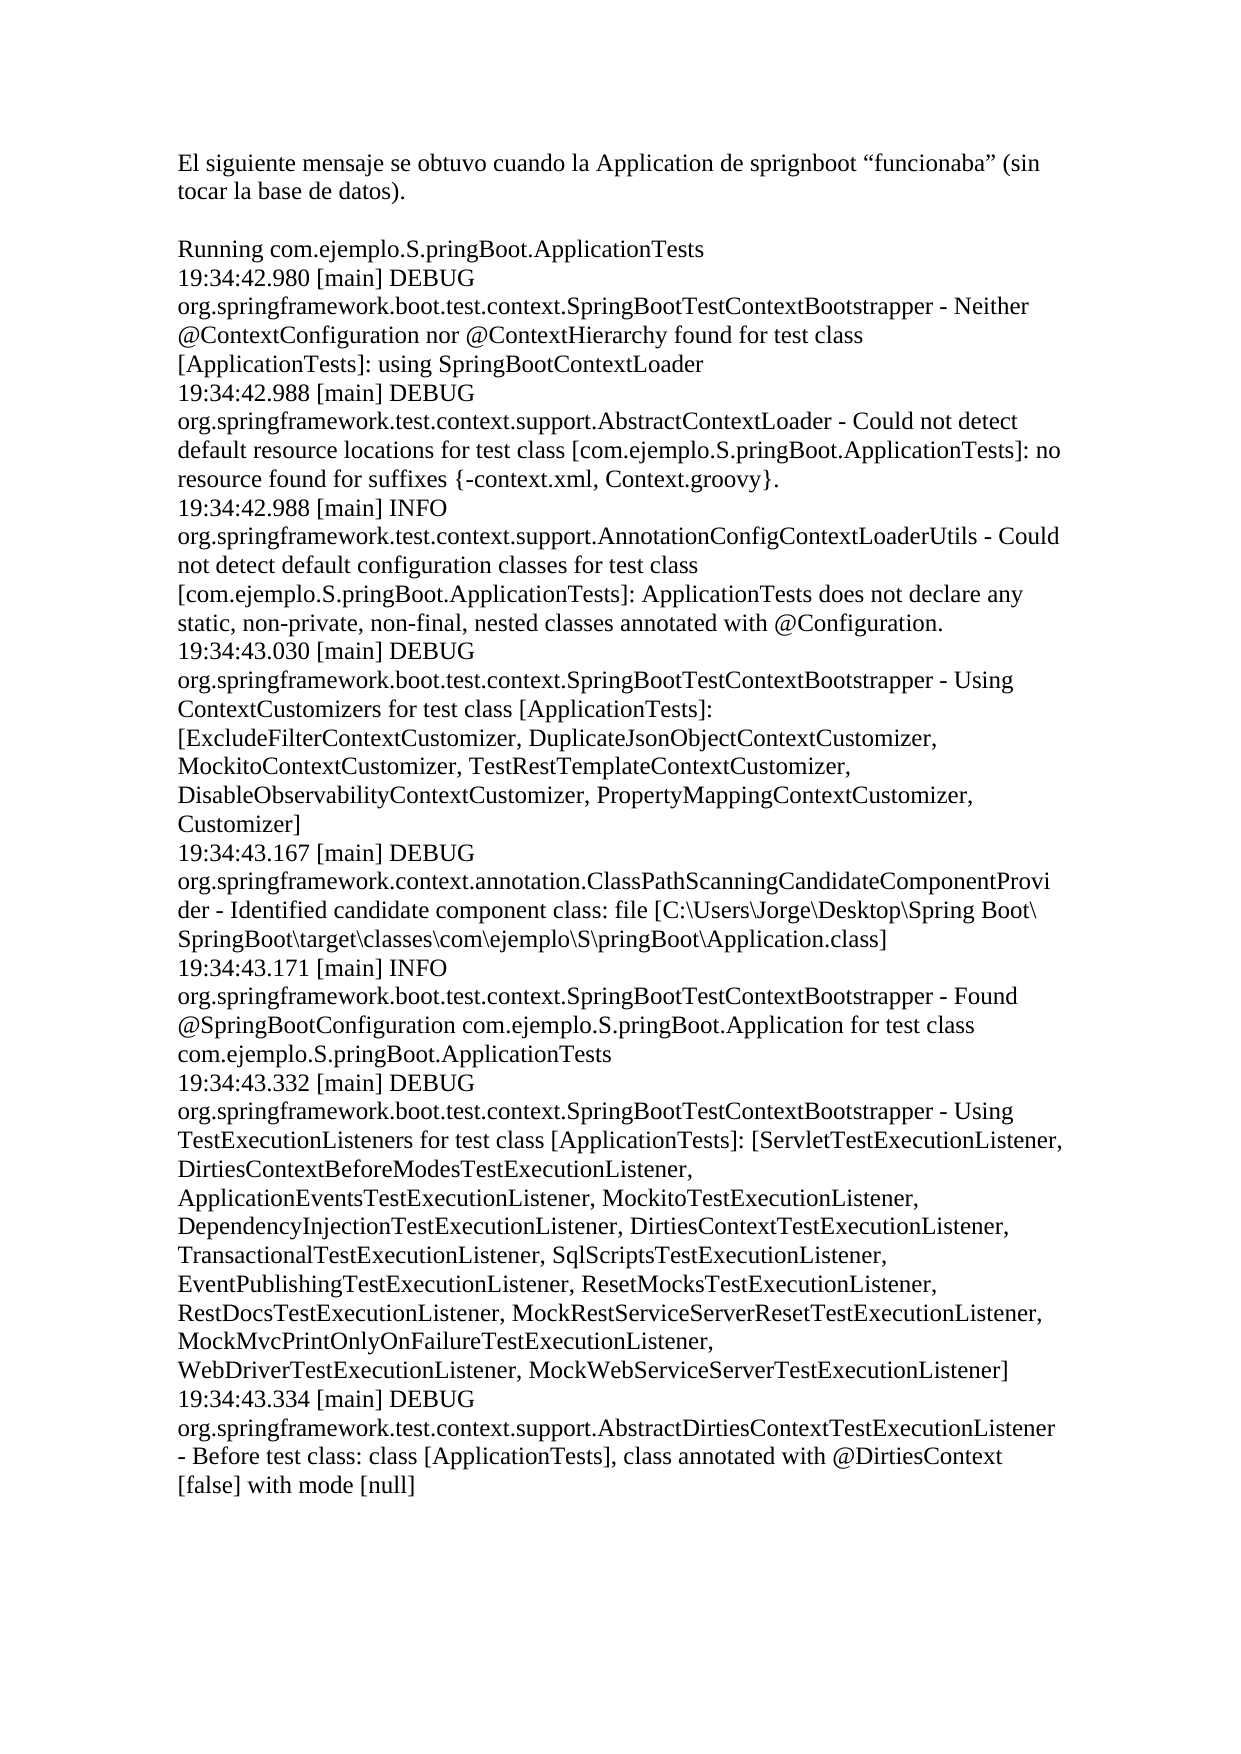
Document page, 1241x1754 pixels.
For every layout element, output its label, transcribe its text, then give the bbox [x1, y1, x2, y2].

text 19:34:42.980 [main] DEBUG org.springframework.boot.test.context.SpringBootTestContextBootstrapper - Neither @ContextConfiguration nor @ContextHierarchy found for test class [ApplicationTests]: using SpringBootContextLoader [177, 263, 1063, 378]
text 19:34:43.334 [main] DEBUG org.springframework.test.context.support.AbstractDirtiesContextTestExecutionListener - Before test class: class [ApplicationTests], class annotated with @DirtiesContext [false] with mode [null] [177, 1384, 1063, 1499]
text 19:34:43.332 [main] DEBUG org.springframework.boot.test.context.SpringBootTestContextBootstrapper - Using TestExecutionListeners for test class [ApplicationTests]: [ServletTestExecutionListener, DirtiesContextBeforeModesTestExecutionListener, ApplicationEventsTestExecutionListener, MockitoTestExecutionListener, DependencyInjectionTestExecutionListener, DirtiesContextTestExecutionListener, TransactionalTestExecutionListener, SqlScriptsTestExecutionListener, EventPublishingTestExecutionListener, ResetMocksTestExecutionListener, RestDocsTestExecutionListener, MockRestServiceServerResetTestExecutionListener, MockMvcPrintOnlyOnFailureTestExecutionListener, WebDriverTestExecutionListener, MockWebServiceServerTestExecutionListener] [177, 1068, 1063, 1384]
text 19:34:42.988 [main] DEBUG org.springframework.test.context.support.AbstractContextLoader - Could not detect default resource locations for test class [com.ejemplo.S.pringBoot.ApplicationTests]: no resource found for suffixes {-context.xml, Context.groovy}. [177, 378, 1063, 493]
text Running com.ejemplo.S.pringBoot.ApplicationTests [177, 234, 1063, 263]
text 19:34:43.171 [main] INFO org.springframework.boot.test.context.SpringBootTestContextBootstrapper - Found @SpringBootConfiguration com.ejemplo.S.pringBoot.Application for test class com.ejemplo.S.pringBoot.ApplicationTests [177, 953, 1063, 1068]
text 19:34:43.167 [main] DEBUG org.springframework.context.annotation.ClassPathScanningCandidateComponentProvider - Identified candidate component class: file [C:\Users\Jorge\Desktop\Spring Boot\SpringBoot\target\classes\com\ejemplo\S\pringBoot\Application.class] [177, 838, 1063, 953]
text 19:34:43.030 [main] DEBUG org.springframework.boot.test.context.SpringBootTestContextBootstrapper - Using ContextCustomizers for test class [ApplicationTests]: [ExcludeFilterContextCustomizer, DuplicateJsonObjectContextCustomizer, MockitoContextCustomizer, TestRestTemplateContextCustomizer, DisableObservabilityContextCustomizer, PropertyMappingContextCustomizer, Customizer] [177, 636, 1063, 838]
text El siguiente mensaje se obtuvo cuando la Application de sprignboot “funcionaba” (sin tocar la base de datos). [177, 148, 1063, 205]
text 19:34:42.988 [main] INFO org.springframework.test.context.support.AnnotationConfigContextLoaderUtils - Could not detect default configuration classes for test class [com.ejemplo.S.pringBoot.ApplicationTests]: ApplicationTests does not declare any static, non-private, non-final, nested classes annotated with @Configuration. [177, 493, 1063, 636]
